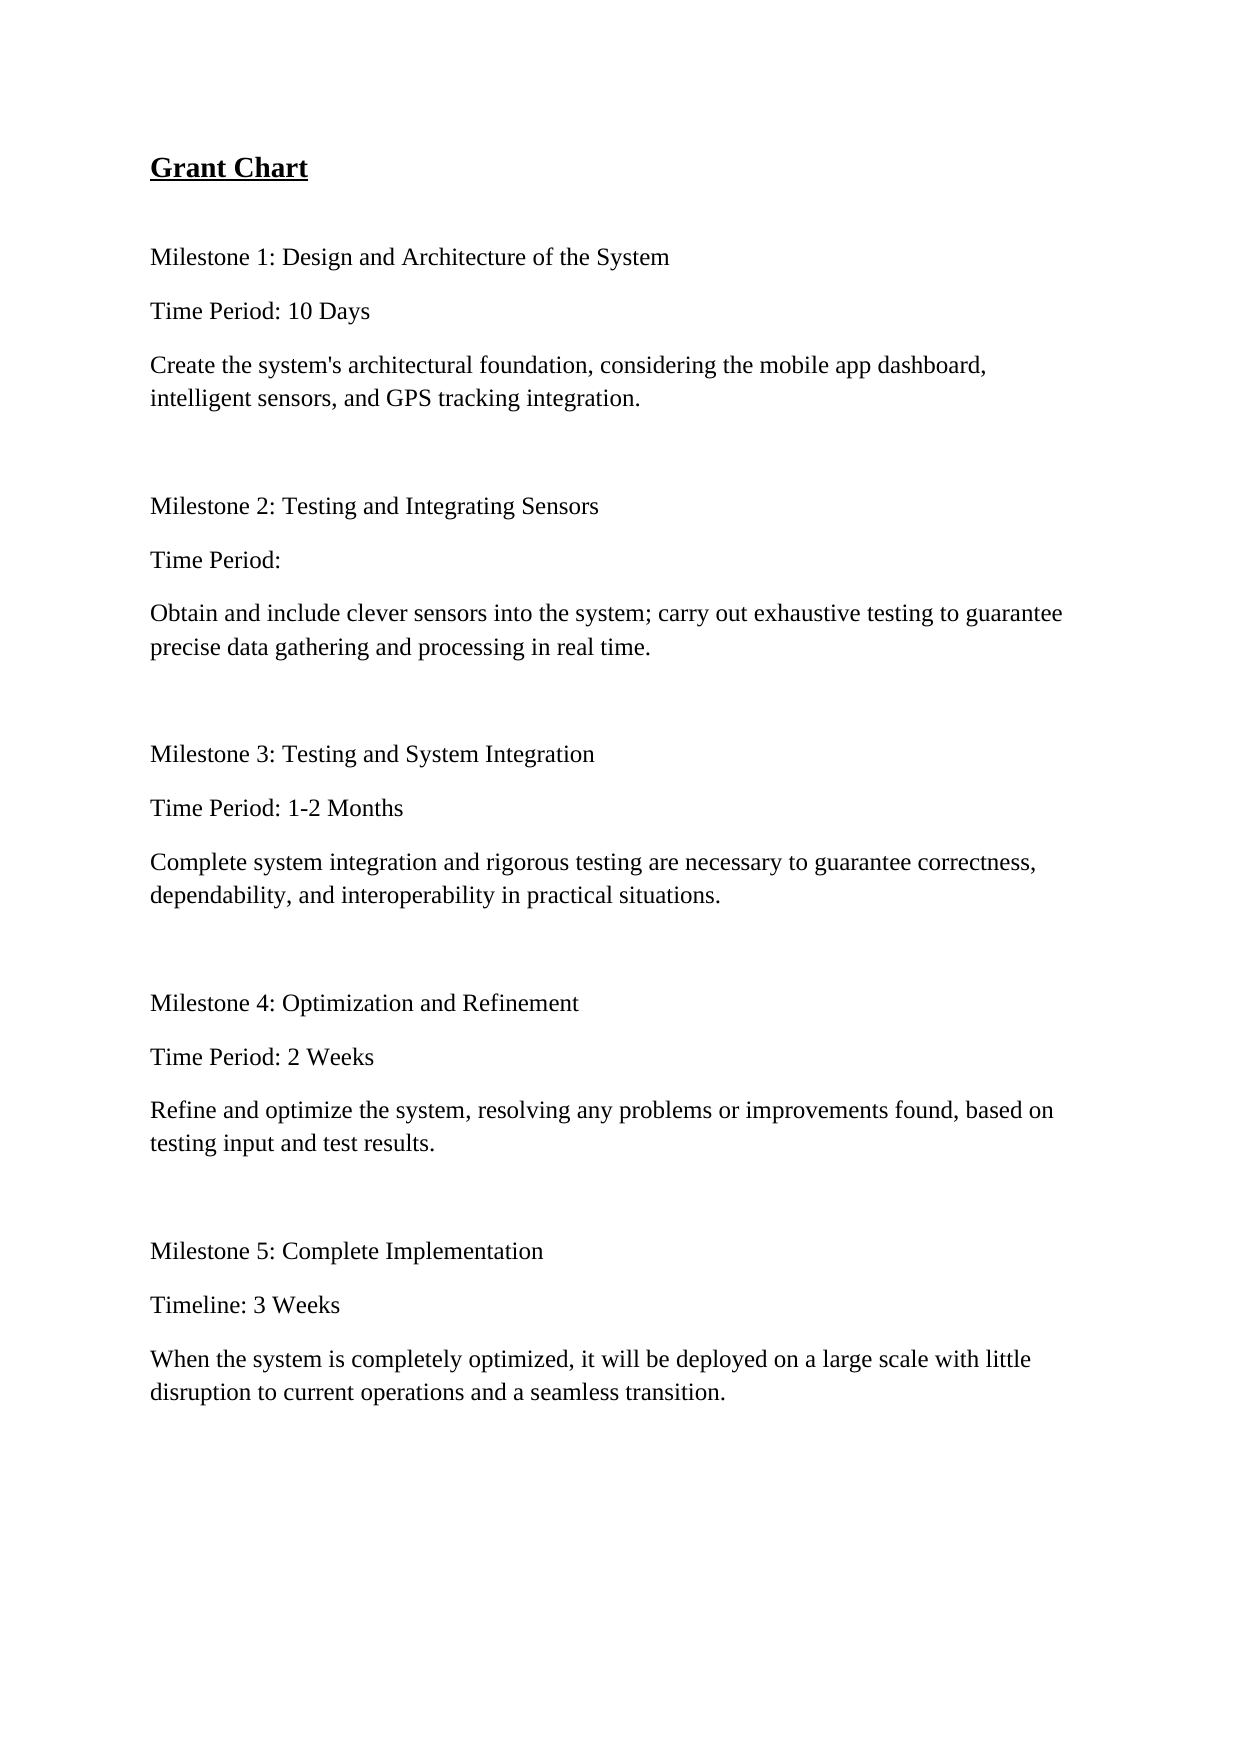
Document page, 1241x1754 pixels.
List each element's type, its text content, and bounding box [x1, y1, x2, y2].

subtitle Grant Chart [150, 150, 1090, 183]
text Timeline: 3 Weeks [150, 1290, 1090, 1319]
text Milestone 2: Testing and Integrating Sensors [150, 491, 1090, 519]
text Milestone 4: Optimization and Refinement [150, 988, 1090, 1016]
text Create the system's architectural foundation, considering the mobile app dashboard, intelligent sensors, and GPS tracking integration. [150, 350, 1090, 412]
text Obtain and include clever sensors into the system; carry out exhaustive testing to guarantee precise data gathering and processing in real time. [150, 598, 1090, 660]
text Milestone 5: Complete Implementation [150, 1236, 1090, 1265]
text Time Period: 2 Weeks [150, 1042, 1090, 1070]
text Time Period: 10 Days [150, 296, 1090, 325]
text Time Period: 1-2 Months [150, 793, 1090, 822]
text Milestone 3: Testing and System Integration [150, 739, 1090, 768]
text Refine and optimize the system, resolving any problems or improvements found, based on testing input and test results. [150, 1095, 1090, 1157]
text Complete system integration and rigorous testing are necessary to guarantee correctness, dependability, and interoperability in practical situations. [150, 847, 1090, 909]
text Time Period: [150, 545, 1090, 573]
text When the system is completely optimized, it will be deployed on a large scale with little disruption to current operations and a seamless transition. [150, 1344, 1090, 1406]
text Milestone 1: Design and Architecture of the System [150, 242, 1090, 271]
